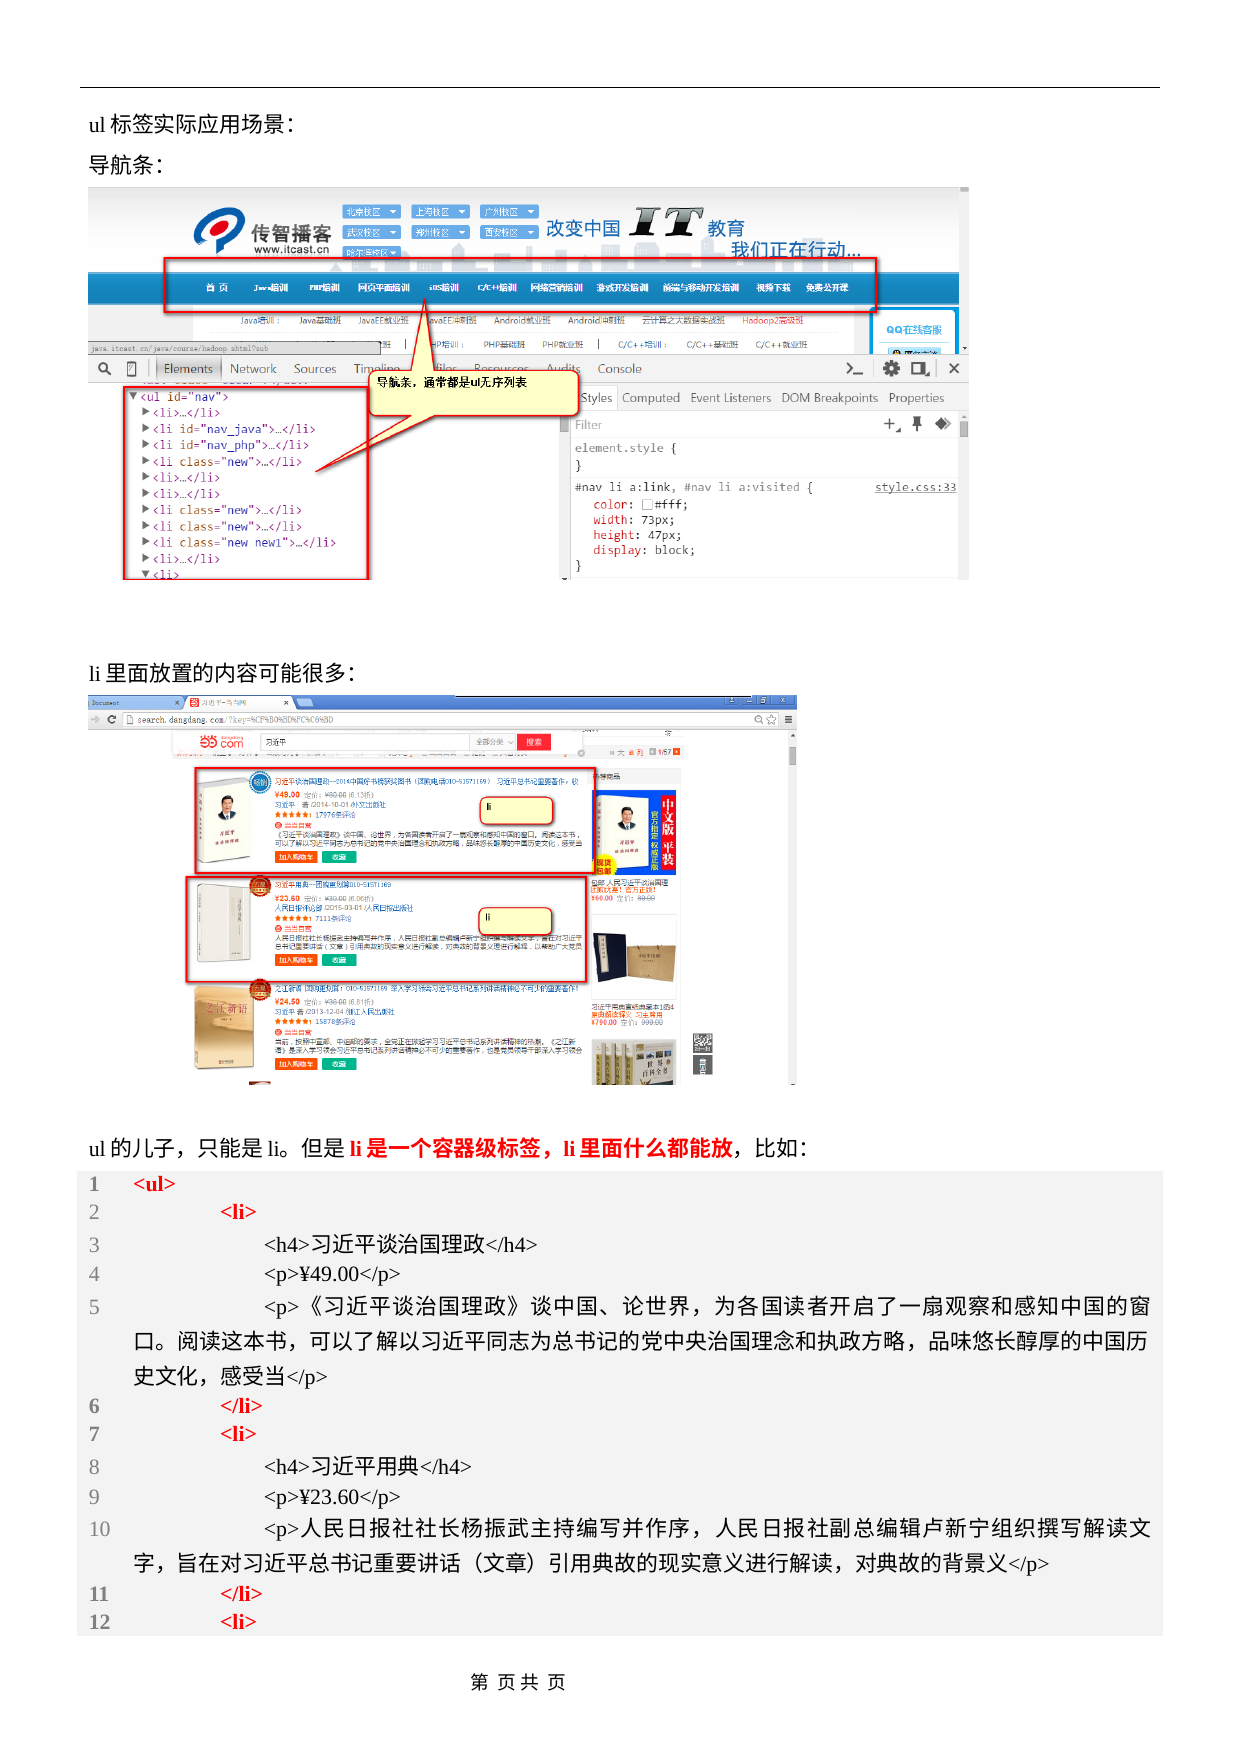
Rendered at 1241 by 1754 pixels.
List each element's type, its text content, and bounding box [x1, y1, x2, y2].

text ul标签实际应用场景： [88, 107, 1152, 139]
text li里面放置的内容可能很多： [88, 655, 1152, 688]
text ul的儿子，只能是li。但是li是一个容器级标签，li里面什么都能放，比如： [88, 1131, 1152, 1163]
text 导航条： [88, 147, 1152, 180]
picture [88, 187, 969, 580]
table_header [77, 1171, 1163, 1636]
picture [88, 695, 797, 1085]
